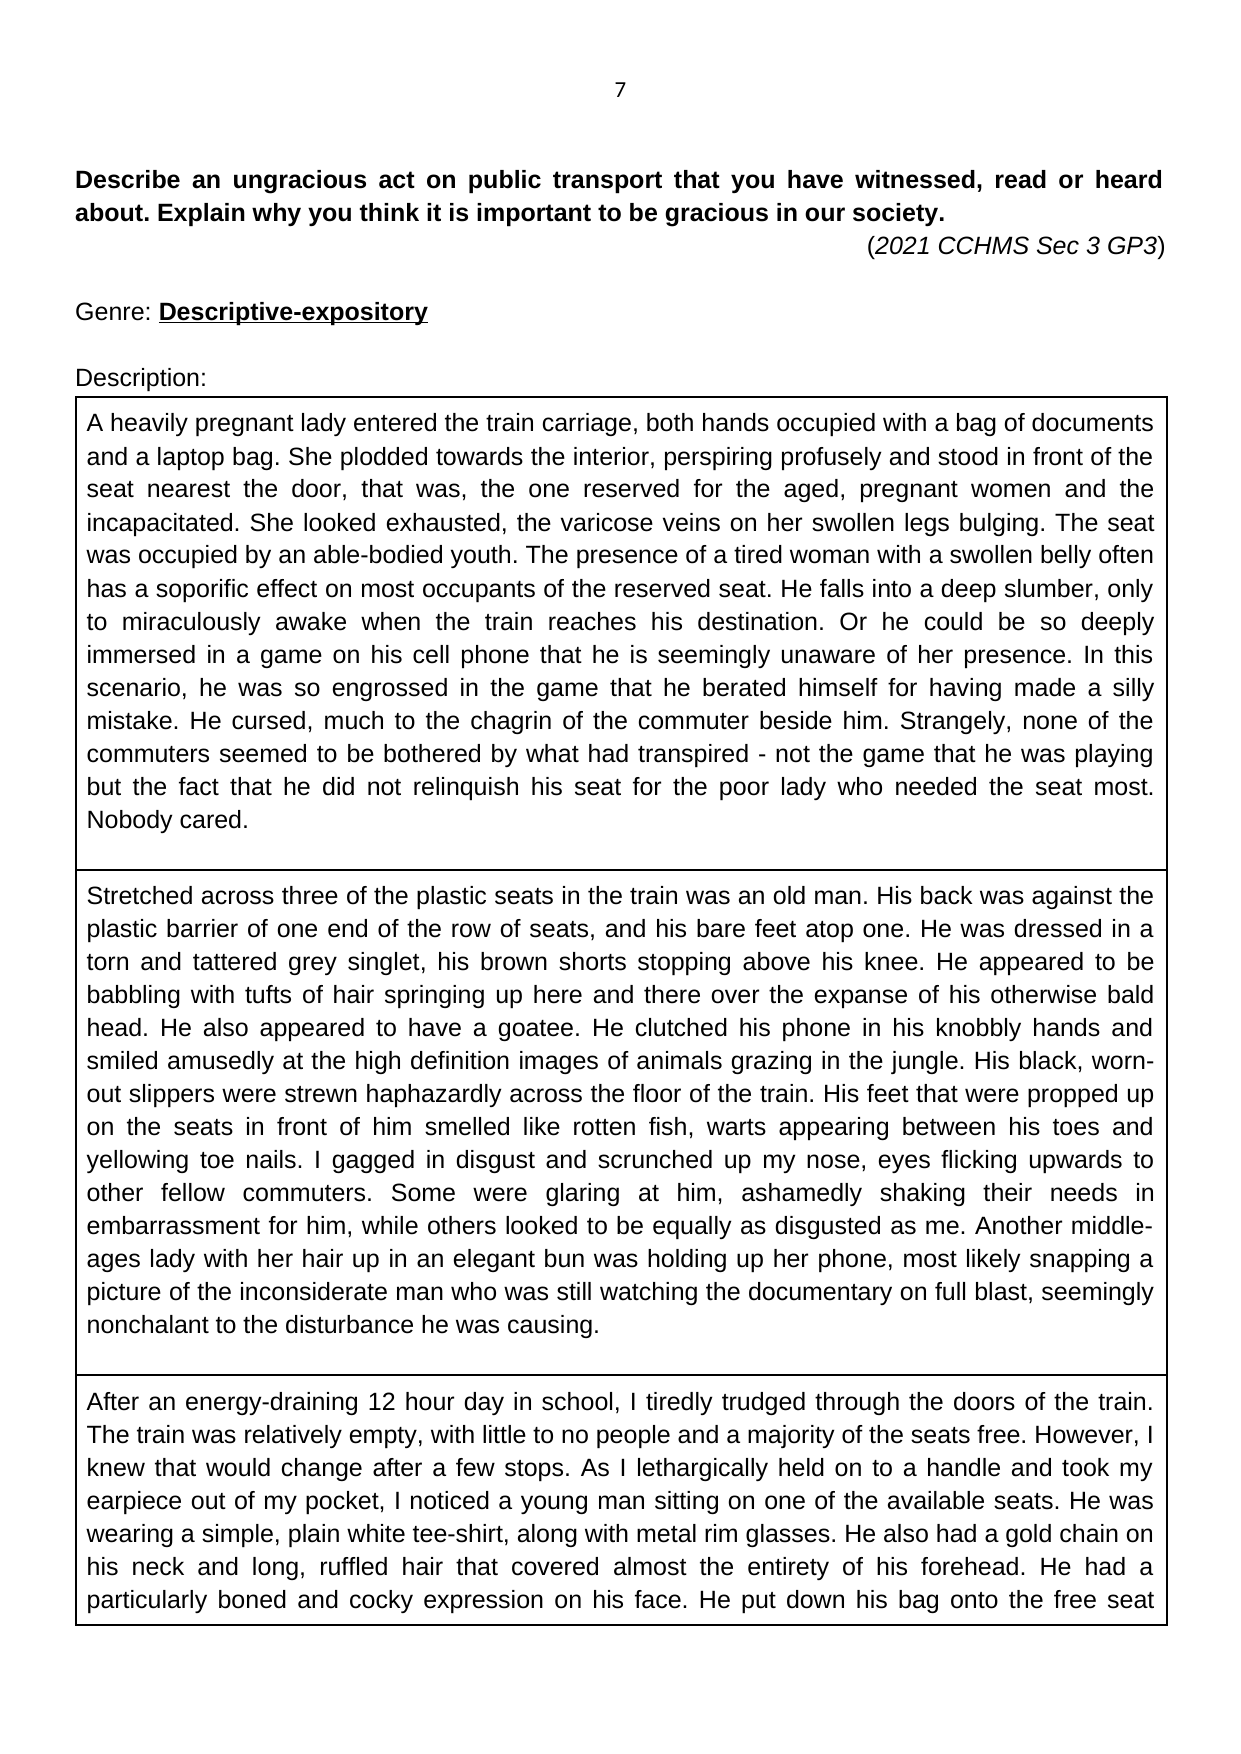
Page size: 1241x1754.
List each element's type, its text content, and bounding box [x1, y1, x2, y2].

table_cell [77, 1376, 1166, 1624]
table_header A heavily pregnant lady entered the train carriage, both hands occupied with a bag of documents and a laptop bag. She plodded towards the interior, perspiring profusely and stood in front of the seat nearest the door, that was, the one reserved for the aged, pregnant women and the incapacitated. She looked exhausted, the varicose veins on her swollen legs bulging. The seat was occupied by an able-bodied youth. The presence of a tired woman with a swollen belly often has a soporific effect on most occupants of the reserved seat. He falls into a deep slumber, only to miraculously awake when the train reaches his destination. Or he could be so deeply immersed in a game on his cell phone that he is seemingly unaware of her presence. In this scenario, he was so engrossed in the game that he berated himself for having made a silly mistake. He cursed, much to the chagrin of the commuter beside him. Strangely, none of the commuters seemed to be bothered by what had transpired - not the game that he was playing but the fact that he did not relinquish his seat for the poor lady who needed the seat most. Nobody cared. [77, 398, 1166, 868]
text Genre: Descriptive-expository [75, 297, 1165, 326]
text Description: [75, 363, 1165, 392]
text Describe an ungracious act on public transport that you have witnessed, read or heard about. Explain why you think it is important to be gracious in our society. [75, 165, 1165, 227]
table_cell Stretched across three of the plastic seats in the train was an old man. His back was against the plastic barrier of one end of the row of seats, and his bare feet atop one. He was dressed in a torn and tattered grey singlet, his brown shorts stopping above his knee. He appeared to be babbling with tufts of hair springing up here and there over the expanse of his otherwise bald head. He also appeared to have a goatee. He clutched his phone in his knobbly hands and smiled amusedly at the high definition images of animals grazing in the jungle. His black, worn-out slippers were strewn haphazardly across the floor of the train. His feet that were propped up on the seats in front of him smelled like rotten fish, warts appearing between his toes and yellowing toe nails. I gagged in disgust and scrunched up my nose, eyes flicking upwards to other fellow commuters. Some were glaring at him, ashamedly shaking their needs in embarrassment for him, while others looked to be equally as disgusted as me. Another middle-ages lady with her hair up in an elegant bun was holding up her phone, most likely snapping a picture of the inconsiderate man who was still watching the documentary on full blast, seemingly nonchalant to the disturbance he was causing. [77, 871, 1166, 1374]
text (2021 CCHMS Sec 3 GP3) [75, 231, 1165, 259]
